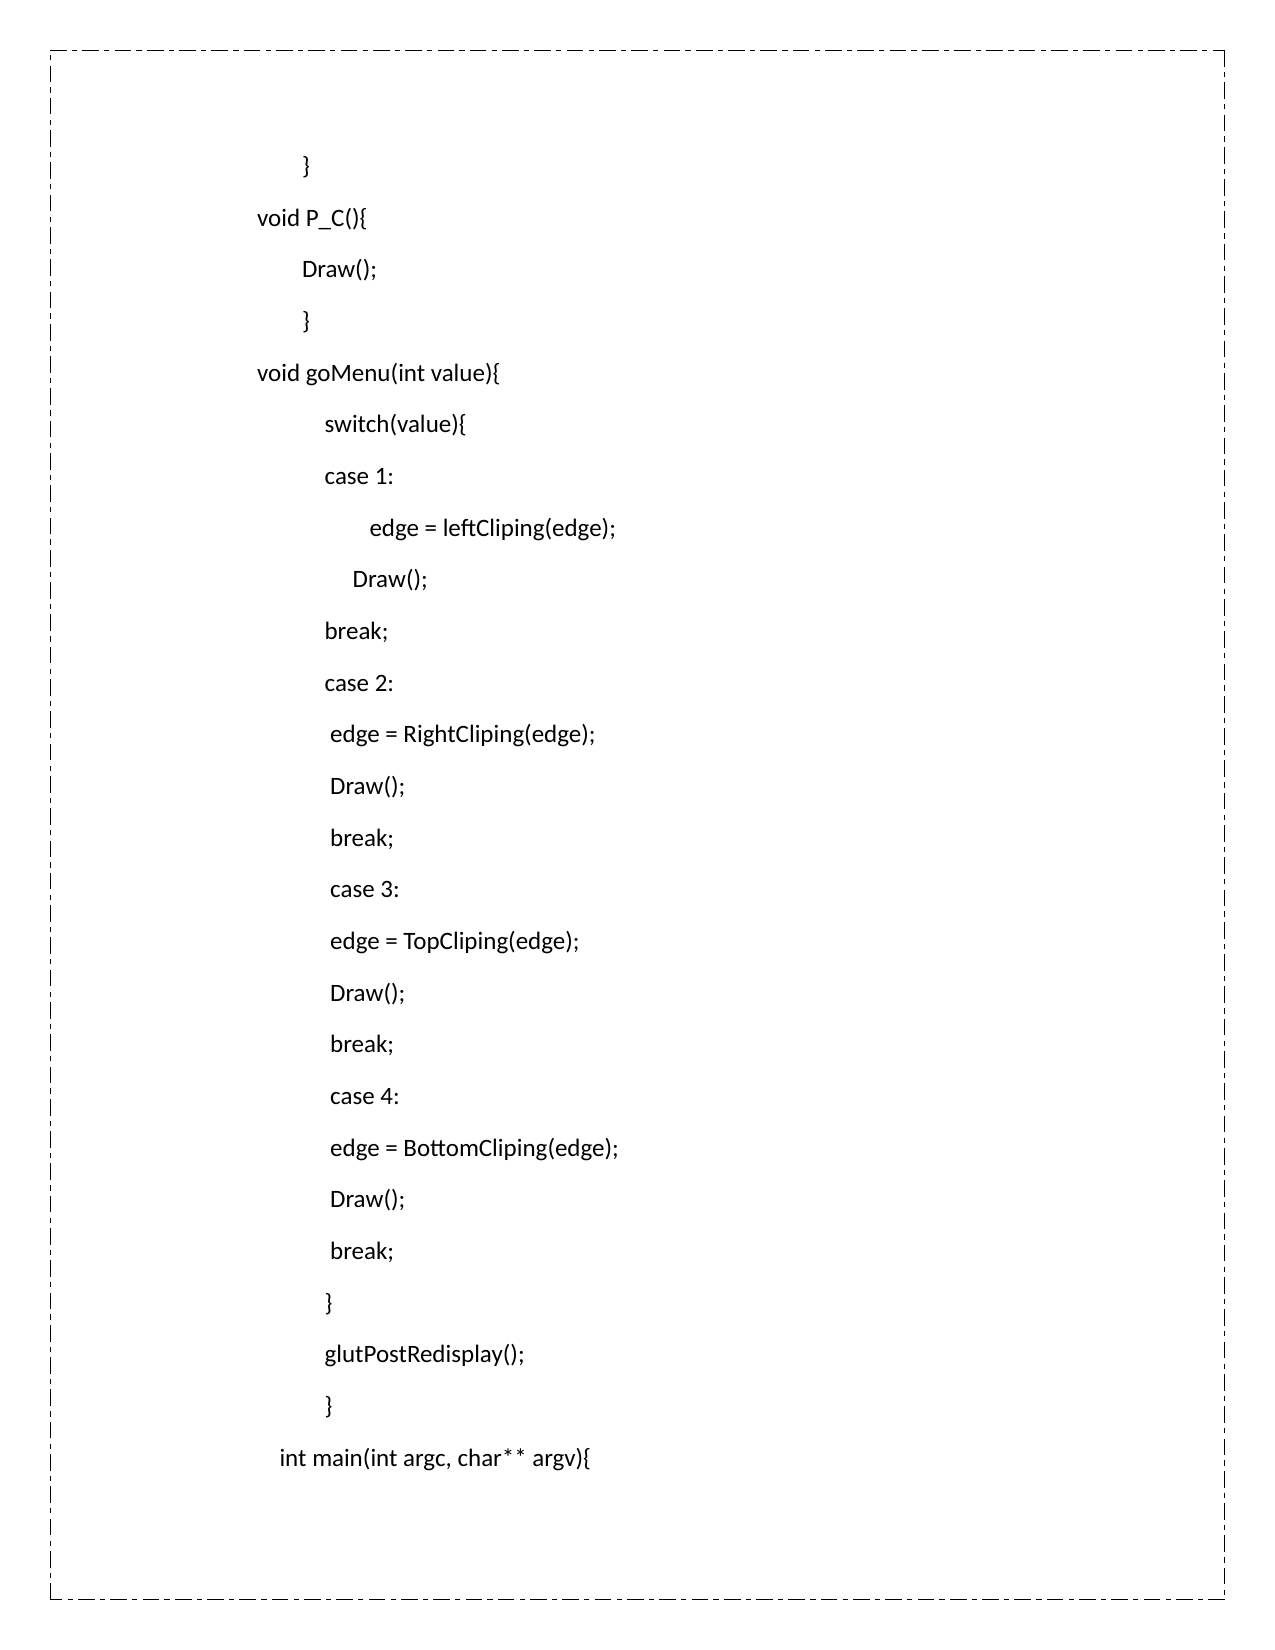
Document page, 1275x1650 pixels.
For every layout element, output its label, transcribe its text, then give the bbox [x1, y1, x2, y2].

text break; [150, 1028, 1125, 1059]
text edge = TopCliping(edge); [150, 925, 1125, 956]
text Draw(); [150, 253, 1125, 284]
text int main(int argc, char** argv){ [150, 1442, 1125, 1472]
text Draw(); [150, 770, 1125, 801]
text void goMenu(int value){ [150, 357, 1125, 387]
text break; [150, 1235, 1125, 1266]
text case 3: [150, 873, 1125, 904]
text Draw(); [150, 977, 1125, 1007]
text case 1: [150, 460, 1125, 491]
text } [150, 150, 1125, 181]
text } [150, 1390, 1125, 1421]
text case 4: [150, 1080, 1125, 1111]
text } [150, 305, 1125, 336]
text case 2: [150, 667, 1125, 697]
text edge = BottomCliping(edge); [150, 1132, 1125, 1162]
text switch(value){ [150, 408, 1125, 439]
text edge = leftCliping(edge); [150, 512, 1125, 542]
text void P_C(){ [150, 202, 1125, 232]
text glutPostRedisplay(); [150, 1338, 1125, 1369]
text } [150, 1287, 1125, 1317]
text Draw(); [150, 1183, 1125, 1214]
text edge = RightCliping(edge); [150, 718, 1125, 749]
text Draw(); [150, 563, 1125, 594]
text break; [150, 615, 1125, 646]
text break; [150, 822, 1125, 852]
